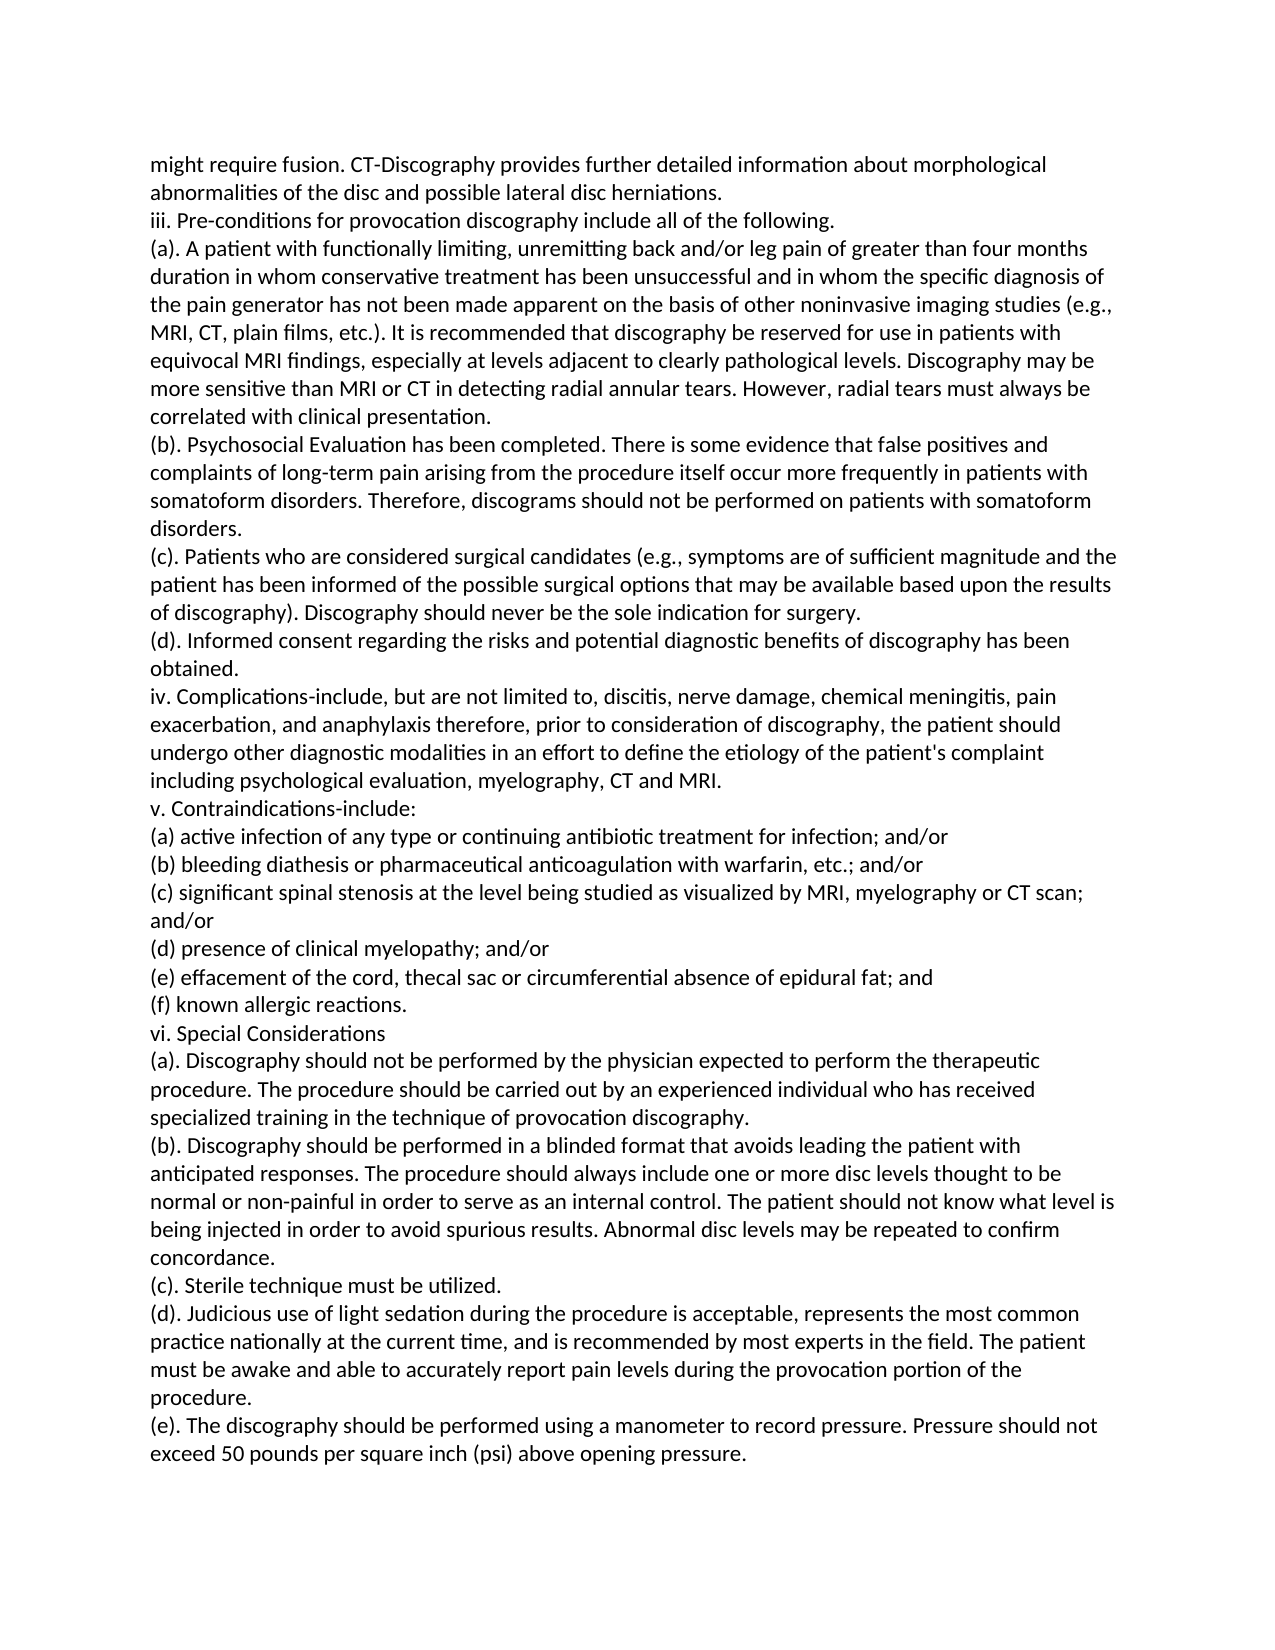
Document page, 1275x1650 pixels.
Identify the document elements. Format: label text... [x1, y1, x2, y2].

text (e) effacement of the cord, thecal sac or circumferential absence of epidural fat; and [150, 963, 1125, 991]
text (b) bleeding diathesis or pharmaceutical anticoagulation with warfarin, etc.; and/or [150, 851, 1125, 878]
text (c) significant spinal stenosis at the level being studied as visualized by MRI, myelography or CT scan; and/or [150, 878, 1125, 934]
text (a) active infection of any type or continuing antibiotic treatment for infection; and/or [150, 822, 1125, 851]
text (d) presence of clinical myelopathy; and/or [150, 934, 1125, 963]
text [150, 150, 1125, 206]
text (c). Patients who are considered surgical candidates (e.g., symptoms are of sufficient magnitude and the patient has been informed of the possible surgical options that may be available based upon the results of discography). Discography should never be the sole indication for surgery. [150, 542, 1125, 626]
text v. Contraindications-include: [150, 794, 1125, 822]
text (c). Sterile technique must be utilized. [150, 1271, 1125, 1299]
text (e). The discography should be performed using a manometer to record pressure. Pressure should not exceed 50 pounds per square inch (psi) above opening pressure. [150, 1411, 1125, 1467]
text (b). Psychosocial Evaluation has been completed. There is some evidence that false positives and complaints of long-term pain arising from the procedure itself occur more frequently in patients with somatoform disorders. Therefore, discograms should not be performed on patients with somatoform disorders. [150, 430, 1125, 542]
text (a). Discography should not be performed by the physician expected to perform the therapeutic procedure. The procedure should be carried out by an experienced individual who has received specialized training in the technique of provocation discography. [150, 1047, 1125, 1131]
text (b). Discography should be performed in a blinded format that avoids leading the patient with anticipated responses. The procedure should always include one or more disc levels thought to be normal or non-painful in order to serve as an internal control. The patient should not know what level is being injected in order to avoid spurious results. Abnormal disc levels may be repeated to confirm concordance. [150, 1131, 1125, 1271]
text iii. Pre-conditions for provocation discography include all of the following. [150, 206, 1125, 234]
text (a). A patient with functionally limiting, unremitting back and/or leg pain of greater than four months duration in whom conservative treatment has been unsuccessful and in whom the specific diagnosis of the pain generator has not been made apparent on the basis of other noninvasive imaging studies (e.g., MRI, CT, plain films, etc.). It is recommended that discography be reserved for use in patients with equivocal MRI findings, especially at levels adjacent to clearly pathological levels. Discography may be more sensitive than MRI or CT in detecting radial annular tears. However, radial tears must always be correlated with clinical presentation. [150, 234, 1125, 430]
text (d). Informed consent regarding the risks and potential diagnostic benefits of discography has been obtained. [150, 626, 1125, 682]
text (d). Judicious use of light sedation during the procedure is acceptable, represents the most common practice nationally at the current time, and is recommended by most experts in the field. The patient must be awake and able to accurately report pain levels during the provocation portion of the procedure. [150, 1299, 1125, 1411]
text iv. Complications-include, but are not limited to, discitis, nerve damage, chemical meningitis, pain exacerbation, and anaphylaxis therefore, prior to consideration of discography, the patient should undergo other diagnostic modalities in an effort to define the etiology of the patient's complaint including psychological evaluation, myelography, CT and MRI. [150, 682, 1125, 794]
text vi. Special Considerations [150, 1019, 1125, 1047]
text (f) known allergic reactions. [150, 991, 1125, 1019]
